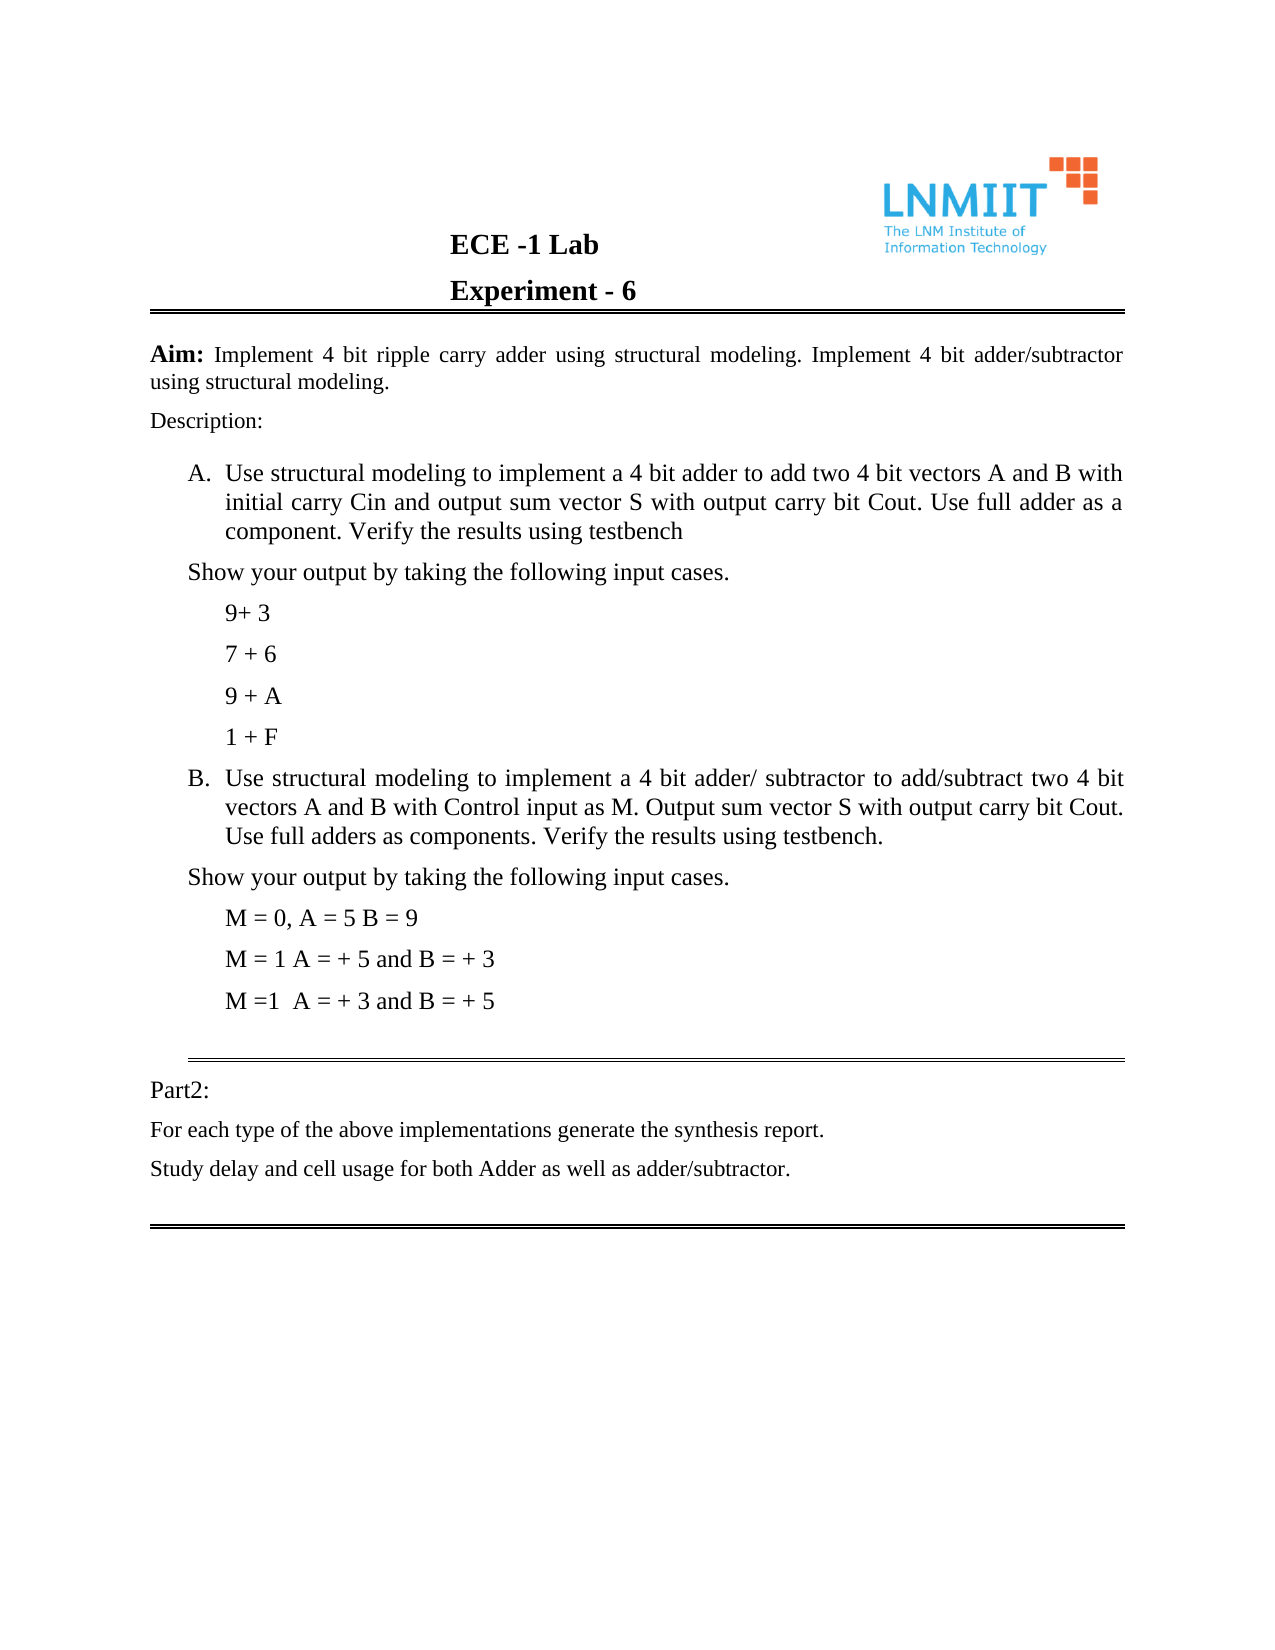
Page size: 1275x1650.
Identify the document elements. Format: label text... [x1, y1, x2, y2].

text Description: [150, 407, 1125, 433]
text 1 + F [187, 722, 1125, 751]
text 9+ 3 [187, 598, 1125, 627]
text Part2: [150, 1075, 1125, 1104]
text Aim: Implement 4 bit ripple carry adder using structural modeling. Implement 4 bit adder/subtractor using structural modeling. [150, 339, 1125, 395]
text 9 + A [187, 681, 1125, 709]
text Experiment - 6 [150, 273, 1125, 309]
text Show your output by taking the following input cases. [187, 557, 1125, 586]
text 7 + 6 [187, 639, 1125, 668]
text M =1 A = + 3 and B = + 5 [187, 986, 1125, 1014]
text M = 0, A = 5 B = 9 [187, 903, 1125, 932]
list Use structural modeling to implement a 4 bit adder/ subtractor to add/subtract two 4 bit vectors A and B with Control input as M. Output sum vector S with output carry bit Cout. Use full adders as components. Verify the results using testbench. [187, 763, 1125, 849]
text Study delay and cell usage for both Adder as well as adder/subtractor. [150, 1155, 1125, 1181]
text For each type of the above implementations generate the synthesis report. [150, 1116, 1125, 1143]
text Show your output by taking the following input cases. [187, 862, 1125, 891]
list Use structural modeling to implement a 4 bit adder to add two 4 bit vectors A and B with initial carry Cin and output sum vector S with output carry bit Cout. Use full adder as a component. Verify the results using testbench [187, 458, 1125, 544]
text M = 1 A = + 5 and B = + 3 [187, 944, 1125, 973]
picture [868, 150, 1104, 255]
